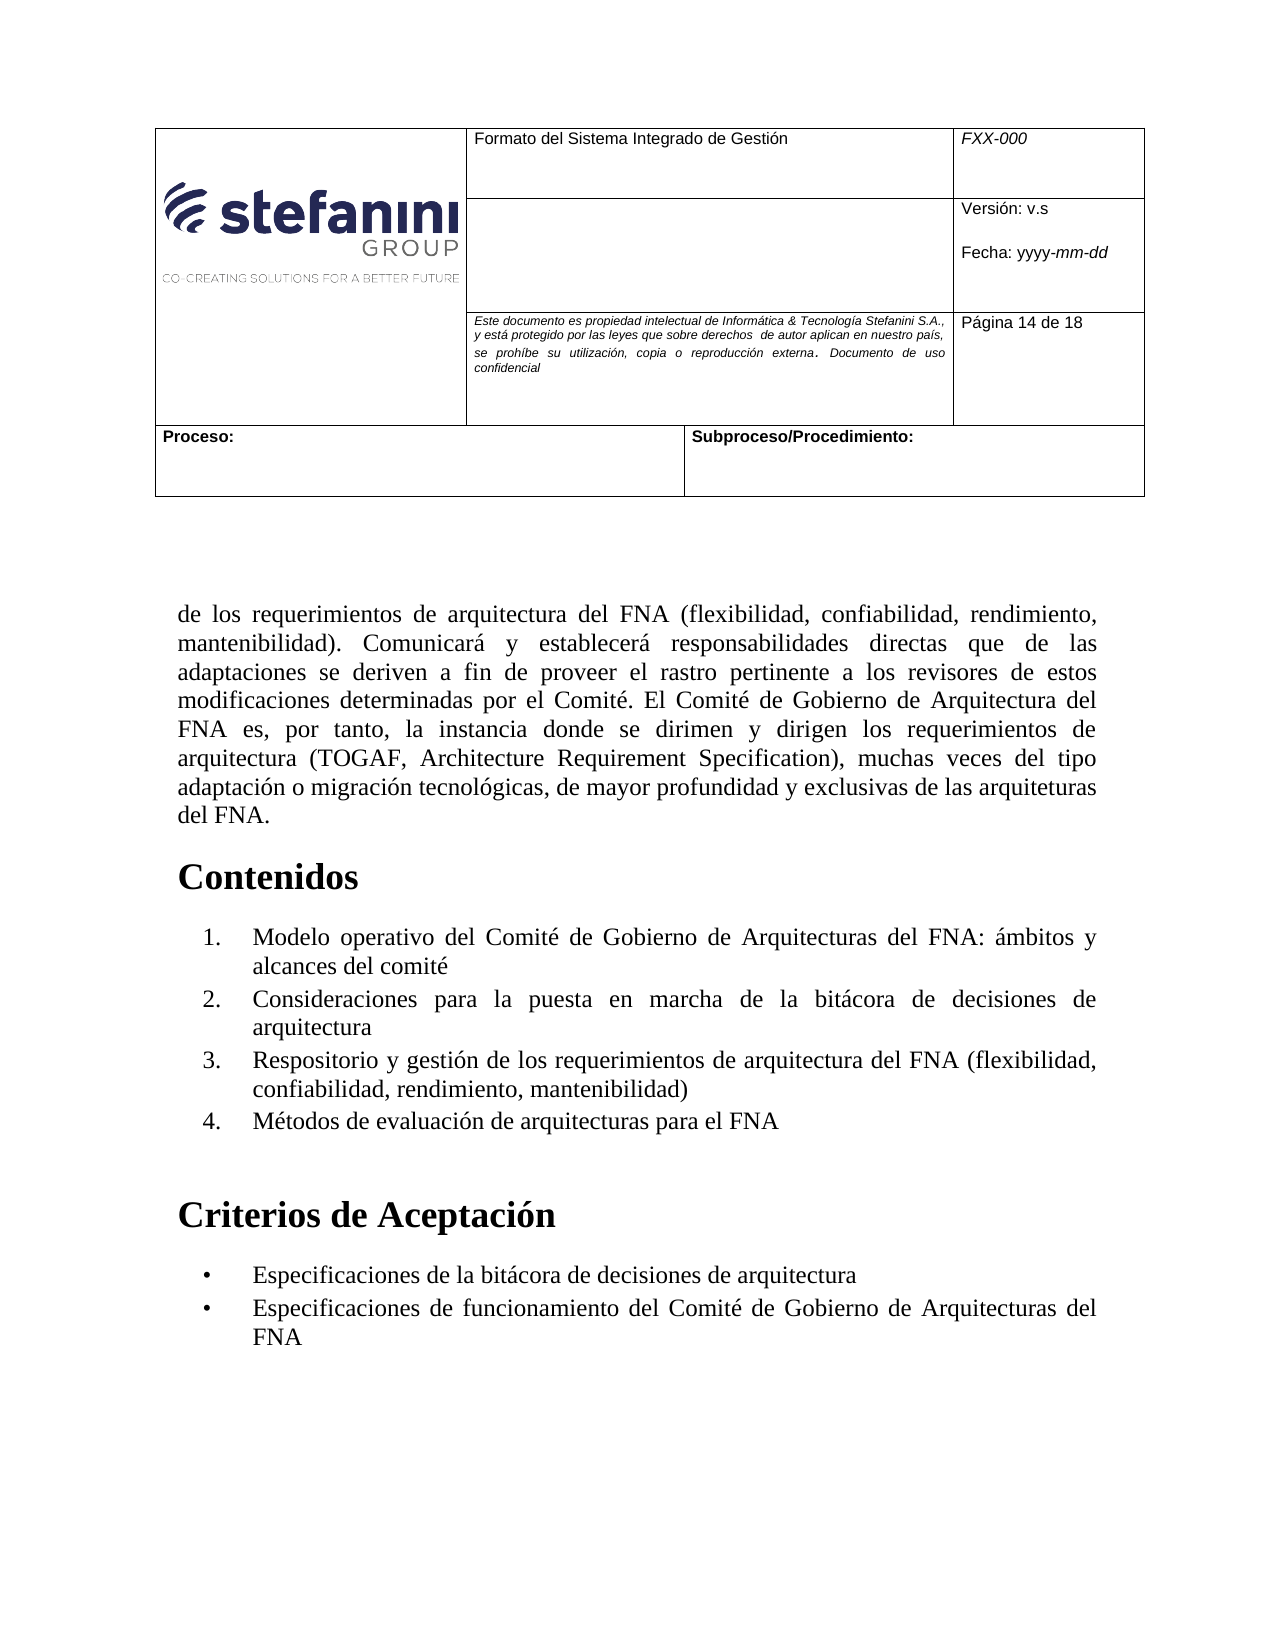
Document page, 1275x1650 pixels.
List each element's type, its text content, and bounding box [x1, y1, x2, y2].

subtitle Criterios de Aceptación [177, 1192, 1098, 1236]
picture [162, 182, 460, 286]
list Métodos de evaluación de arquitecturas para el FNA [202, 1106, 1098, 1135]
list Respositorio y gestión de los requerimientos de arquitectura del FNA (flexibilidad, confiabilidad, rendimiento, mantenibilidad) [202, 1045, 1098, 1102]
subtitle Contenidos [177, 854, 1098, 897]
text El Comité de Gobierno de Arquitectura captura y gestiona mediante registro en la bitácora de decisiones de arquitectura del FNA las razones, cambios, reformas, transiciones detrás de los requerimientos de arquitectura del FNA (flexibilidad, confiabilidad, rendimiento, mantenibilidad). Comunicará y establecerá responsabilidades directas que de las adaptaciones se deriven a fin de proveer el rastro pertinente a los revisores de estos modificaciones determinadas por el Comité. El Comité de Gobierno de Arquitectura del FNA es, por tanto, la instancia donde se dirimen y dirigen los requerimientos de arquitectura (TOGAF, Architecture Requirement Specification), muchas veces del tipo adaptación o migración tecnológicas, de mayor profundidad y exclusivas de las arquiteturas del FNA. [177, 599, 1098, 829]
list Especificaciones de funcionamiento del Comité de Gobierno de Arquitecturas del FNA [202, 1293, 1098, 1351]
list Consideraciones para la puesta en marcha de la bitácora de decisiones de arquitectura [202, 984, 1098, 1041]
list Especificaciones de la bitácora de decisiones de arquitectura [202, 1261, 1098, 1289]
list Modelo operativo del Comité de Gobierno de Arquitecturas del FNA: ámbitos y alcances del comité [202, 922, 1098, 980]
